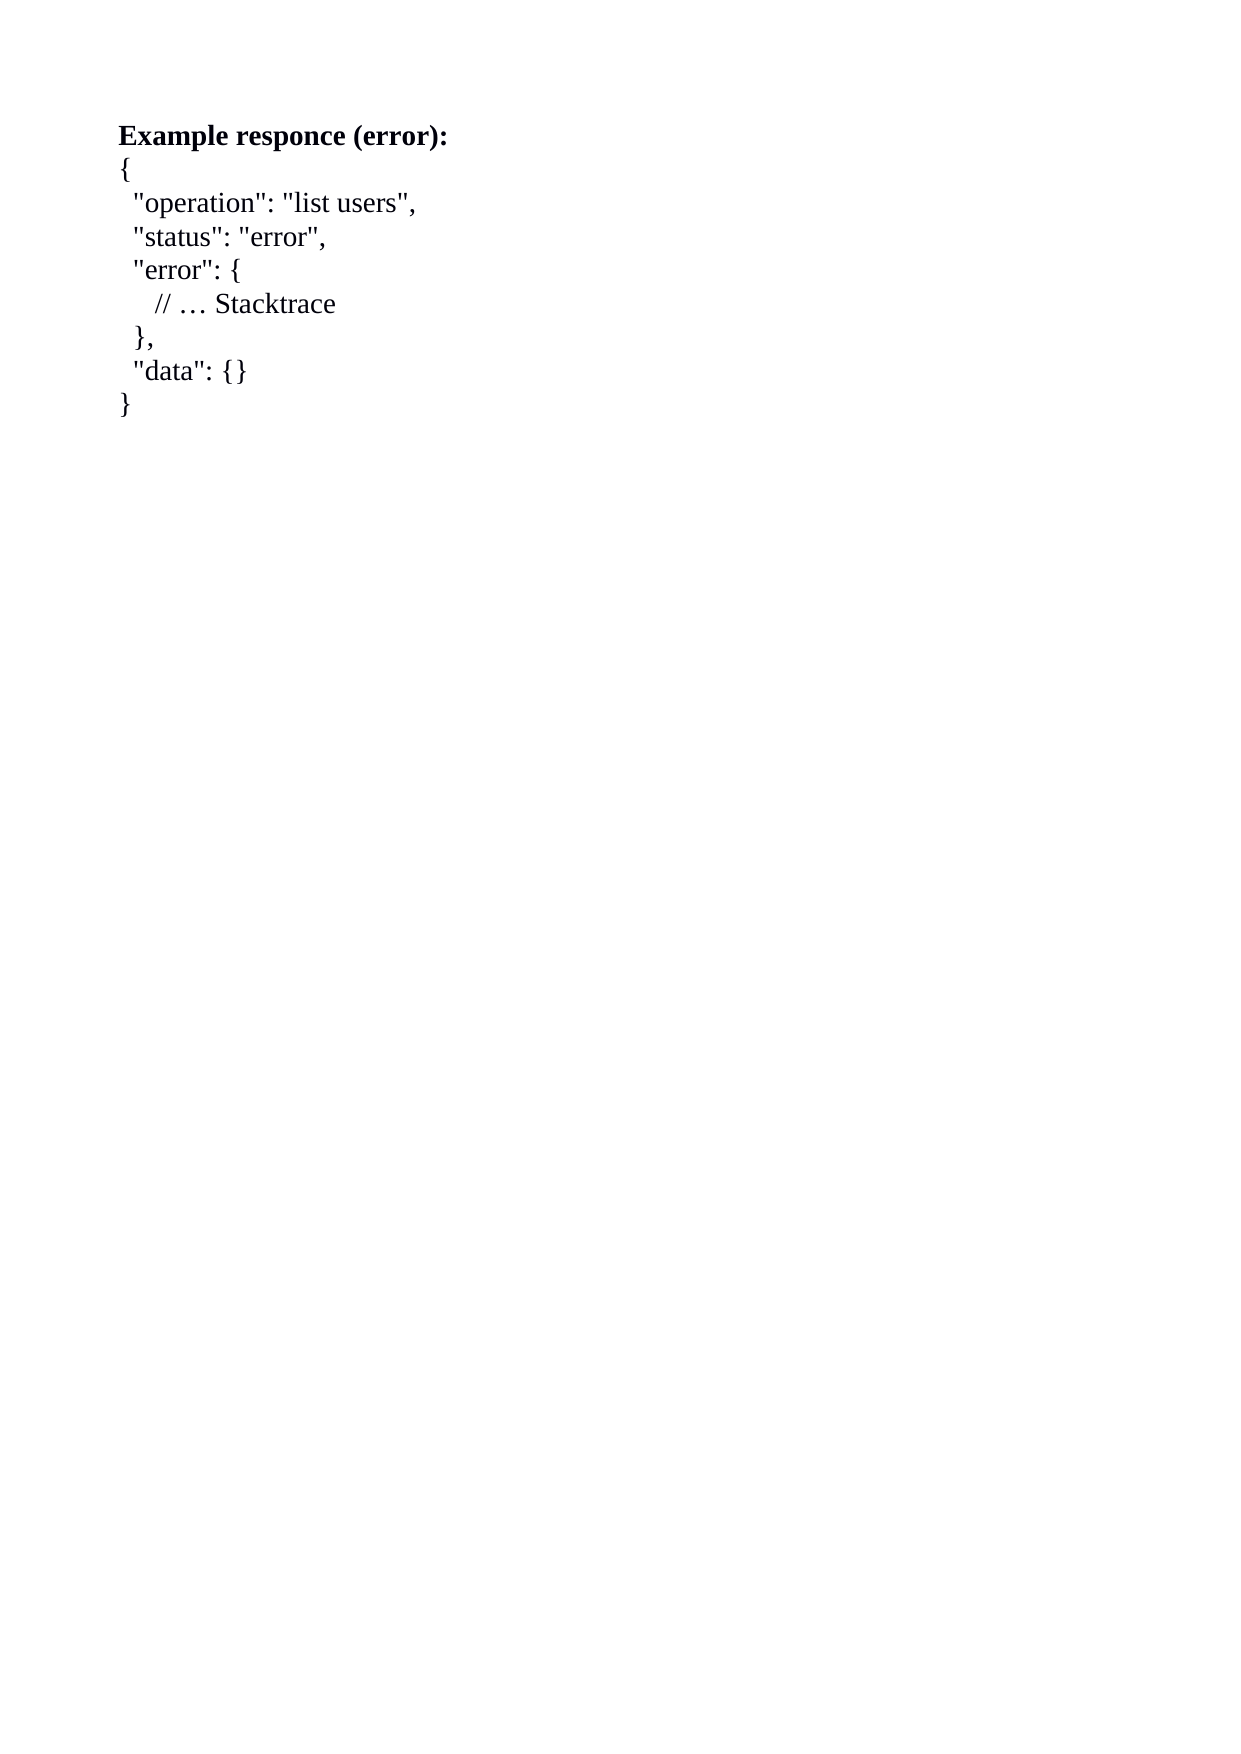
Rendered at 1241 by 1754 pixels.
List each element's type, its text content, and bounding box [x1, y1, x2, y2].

text "status": "error", [118, 219, 1122, 252]
text "error": { [118, 252, 1122, 286]
text } [118, 386, 1122, 420]
text { [118, 152, 1122, 185]
text "data": {} [118, 353, 1122, 386]
text }, [118, 319, 1122, 353]
text // … Stacktrace [118, 286, 1122, 319]
text "operation": "list users", [118, 185, 1122, 219]
text Example responce (error): [118, 118, 1122, 152]
